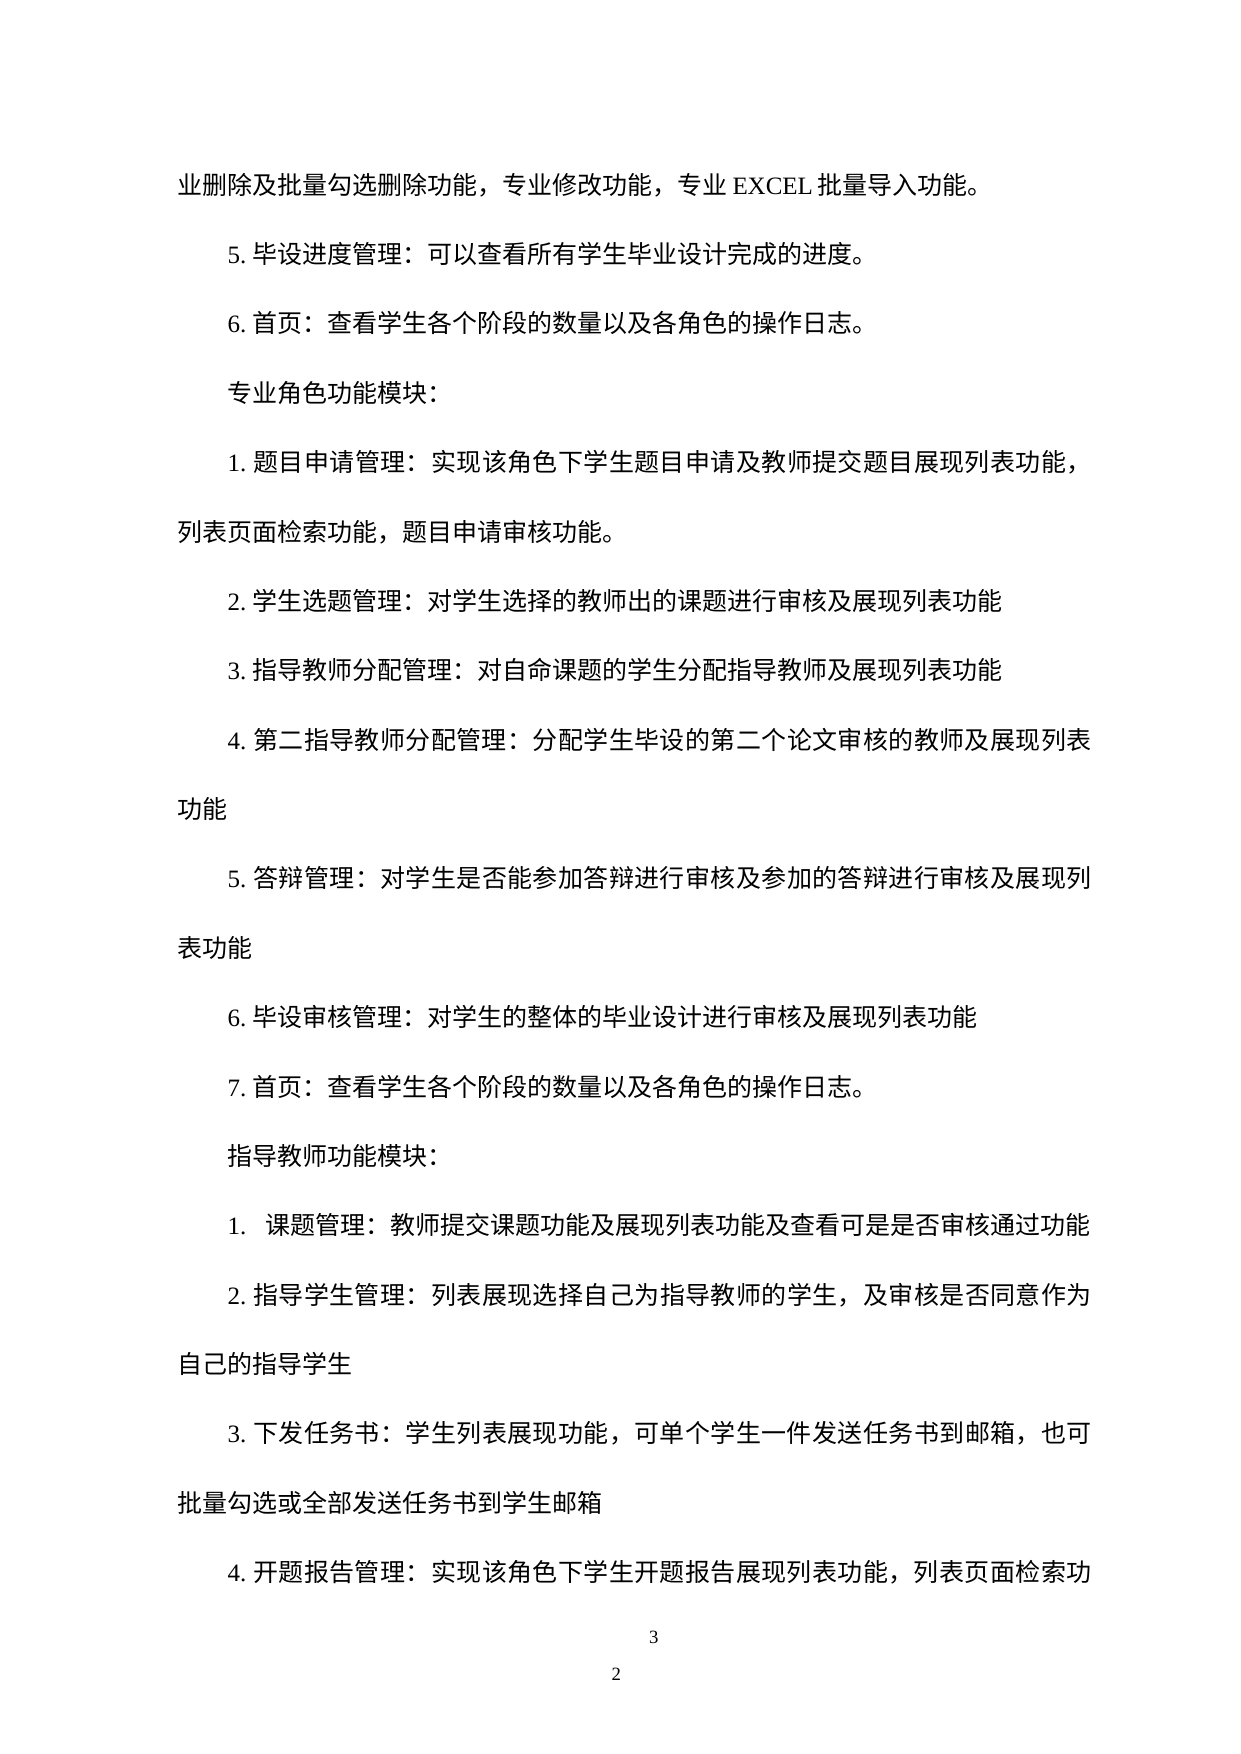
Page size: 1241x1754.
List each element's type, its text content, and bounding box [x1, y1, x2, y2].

text 1. 题目申请管理：实现该角色下学生题目申请及教师提交题目展现列表功能，列表页面检索功能，题目申请审核功能。 [177, 426, 1093, 565]
text 6. 首页：查看学生各个阶段的数量以及各角色的操作日志。 [177, 287, 1093, 357]
text 5. 毕设进度管理：可以查看所有学生毕业设计完成的进度。 [177, 218, 1093, 287]
text 5. 答辩管理：对学生是否能参加答辩进行审核及参加的答辩进行审核及展现列表功能 [177, 842, 1093, 981]
text 3. 指导教师分配管理：对自命课题的学生分配指导教师及展现列表功能 [177, 634, 1093, 703]
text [177, 148, 1093, 218]
text 4. 第二指导教师分配管理：分配学生毕设的第二个论文审核的教师及展现列表功能 [177, 703, 1093, 842]
text 指导教师功能模块： [177, 1120, 1093, 1189]
text 6. 毕设审核管理：对学生的整体的毕业设计进行审核及展现列表功能 [177, 981, 1093, 1050]
text 2. 学生选题管理：对学生选择的教师出的课题进行审核及展现列表功能 [177, 565, 1093, 634]
list 课题管理：教师提交课题功能及展现列表功能及查看可是是否审核通过功能 [227, 1189, 1093, 1258]
text 专业角色功能模块： [177, 357, 1093, 426]
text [177, 1536, 1093, 1605]
text 3. 下发任务书：学生列表展现功能，可单个学生一件发送任务书到邮箱，也可批量勾选或全部发送任务书到学生邮箱 [177, 1397, 1093, 1536]
text 2. 指导学生管理：列表展现选择自己为指导教师的学生，及审核是否同意作为自己的指导学生 [177, 1258, 1093, 1397]
text 7. 首页：查看学生各个阶段的数量以及各角色的操作日志。 [177, 1050, 1093, 1120]
